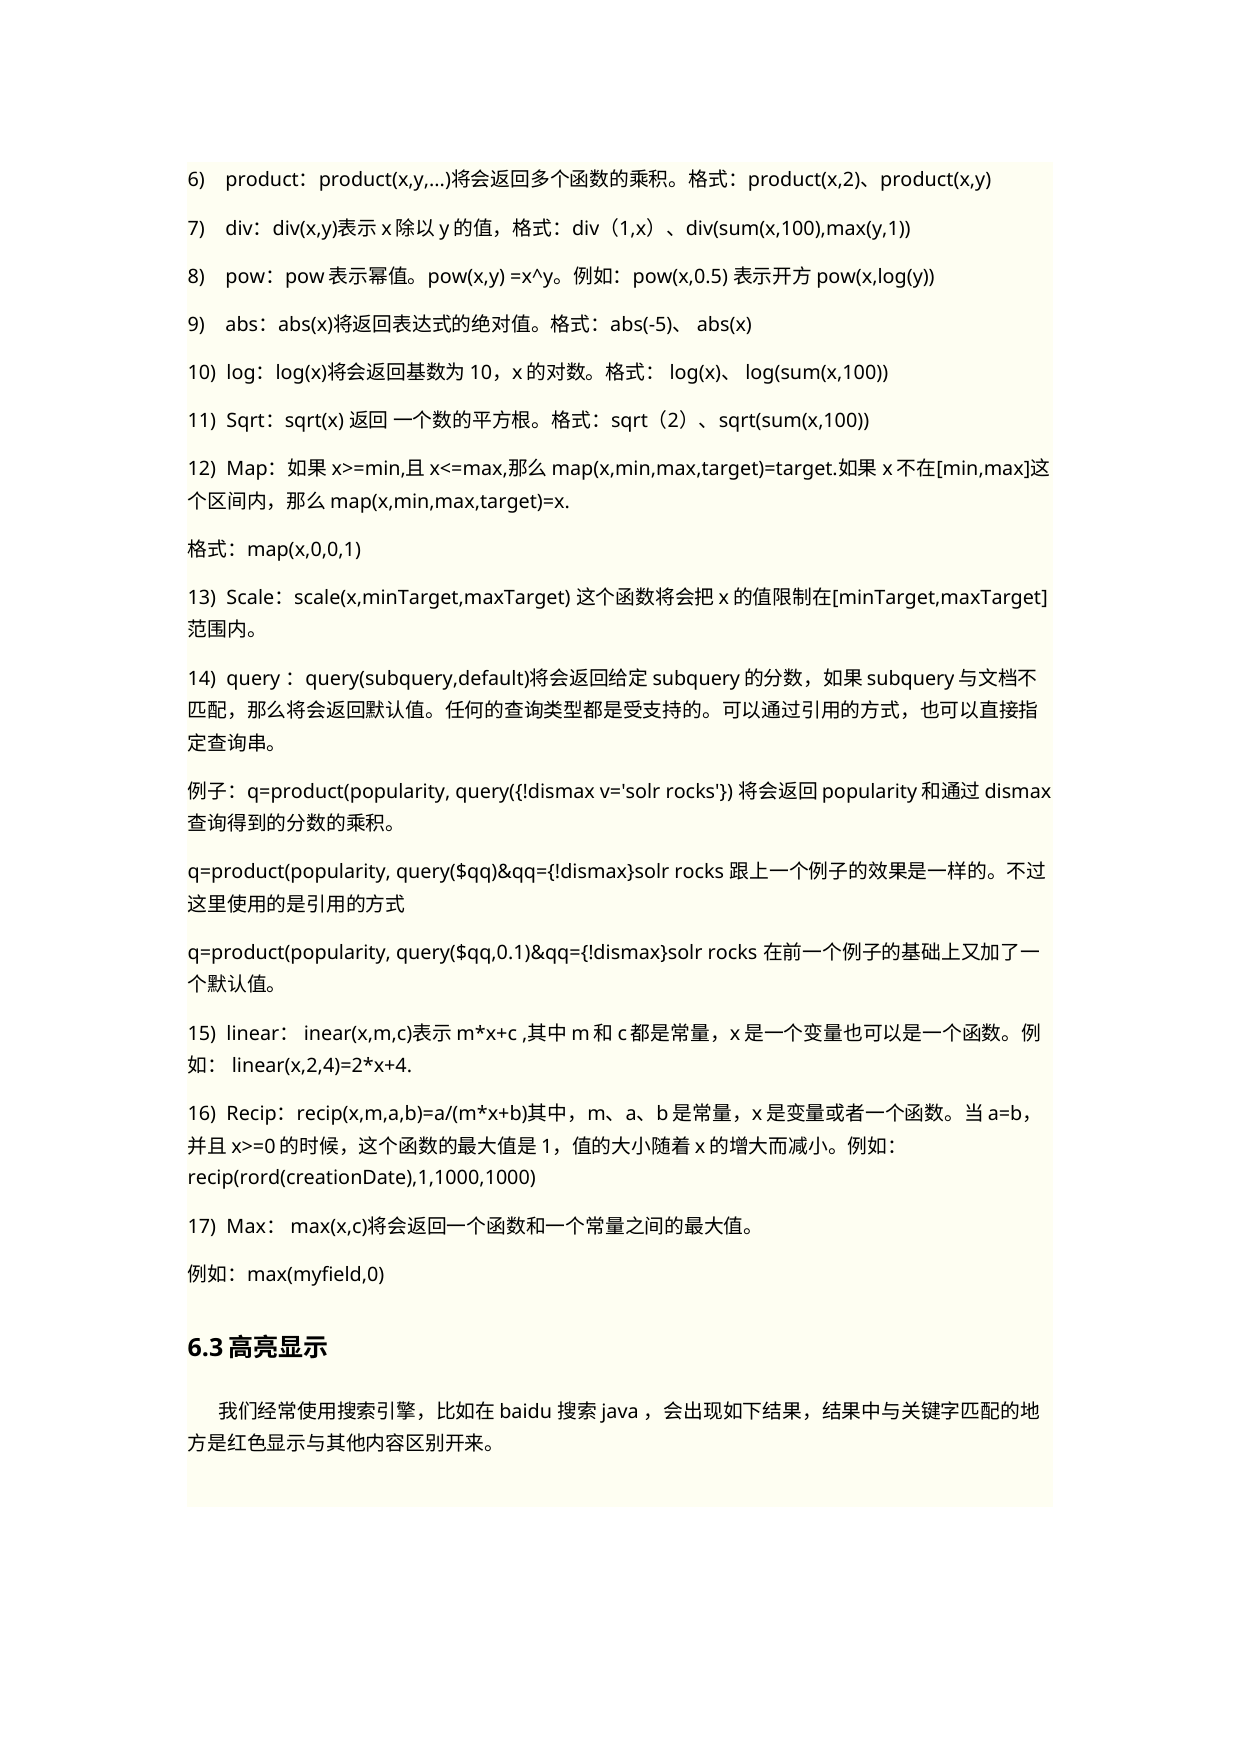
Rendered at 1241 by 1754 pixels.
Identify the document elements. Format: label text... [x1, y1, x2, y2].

text q=product(popularity, query($qq)&qq={!dismax}solr rocks 跟上一个例子的效果是一样的。不过这里使用的是引用的方式 [187, 854, 1053, 919]
text 17) Max： max(x,c)将会返回一个函数和一个常量之间的最大值。 [187, 1209, 1053, 1241]
text 10) log：log(x)将会返回基数为10，x的对数。格式： log(x)、 log(sum(x,100)) [187, 354, 1053, 387]
text 16) Recip：recip(x,m,a,b)=a/(m*x+b)其中，m、a、b是常量，x是变量或者一个函数。当a=b，并且x>=0的时候，这个函数的最大值是1，值的大小随着x的增大而减小。例如：recip(rord(creationDate),1,1000,1000) [187, 1096, 1053, 1193]
text 11) Sqrt：sqrt(x) 返回 一个数的平方根。格式：sqrt（2）、sqrt(sum(x,100)) [187, 403, 1053, 435]
text 15) linear： inear(x,m,c)表示 m*x+c ,其中m和c都是常量，x是一个变量也可以是一个函数。例如： linear(x,2,4)=2*x+4. [187, 1015, 1053, 1080]
text 12) Map：如果 x>=min,且x<=max,那么map(x,min,max,target)=target.如果 x不在[min,max]这个区间内，那么map(x,min,max,target)=x. [187, 451, 1053, 516]
text 6) product：product(x,y,...)将会返回多个函数的乘积。格式：product(x,2)、product(x,y) [187, 162, 1053, 194]
text 13) Scale：scale(x,minTarget,maxTarget) 这个函数将会把x的值限制在[minTarget,maxTarget]范围内。 [187, 579, 1053, 644]
text 我们经常使用搜索引擎，比如在baidu 搜索 java ，会出现如下结果，结果中与关键字匹配的地方是红色显示与其他内容区别开来。 [187, 1393, 1053, 1458]
text q=product(popularity, query($qq,0.1)&qq={!dismax}solr rocks 在前一个例子的基础上又加了一个默认值。 [187, 934, 1053, 999]
text 例子：q=product(popularity, query({!dismax v='solr rocks'}) 将会返回popularity和通过dismax 查询得到的分数的乘积。 [187, 773, 1053, 838]
text 9) abs：abs(x)将返回表达式的绝对值。格式：abs(-5)、 abs(x) [187, 306, 1053, 339]
text 7) div：div(x,y)表示x除以y的值，格式：div（1,x）、div(sum(x,100),max(y,1)) [187, 210, 1053, 243]
text 8) pow：pow表示幂值。pow(x,y) =x^y。例如：pow(x,0.5) 表示开方pow(x,log(y)) [187, 258, 1053, 291]
subtitle 6.3高亮显示 [187, 1313, 1053, 1378]
text 例如：max(myfield,0) [187, 1257, 1053, 1289]
text 格式：map(x,0,0,1) [187, 531, 1053, 564]
text 14) query ：query(subquery,default)将会返回给定subquery的分数，如果subquery与文档不匹配，那么将会返回默认值。任何的查询类型都是受支持的。可以通过引用的方式，也可以直接指定查询串。 [187, 660, 1053, 758]
